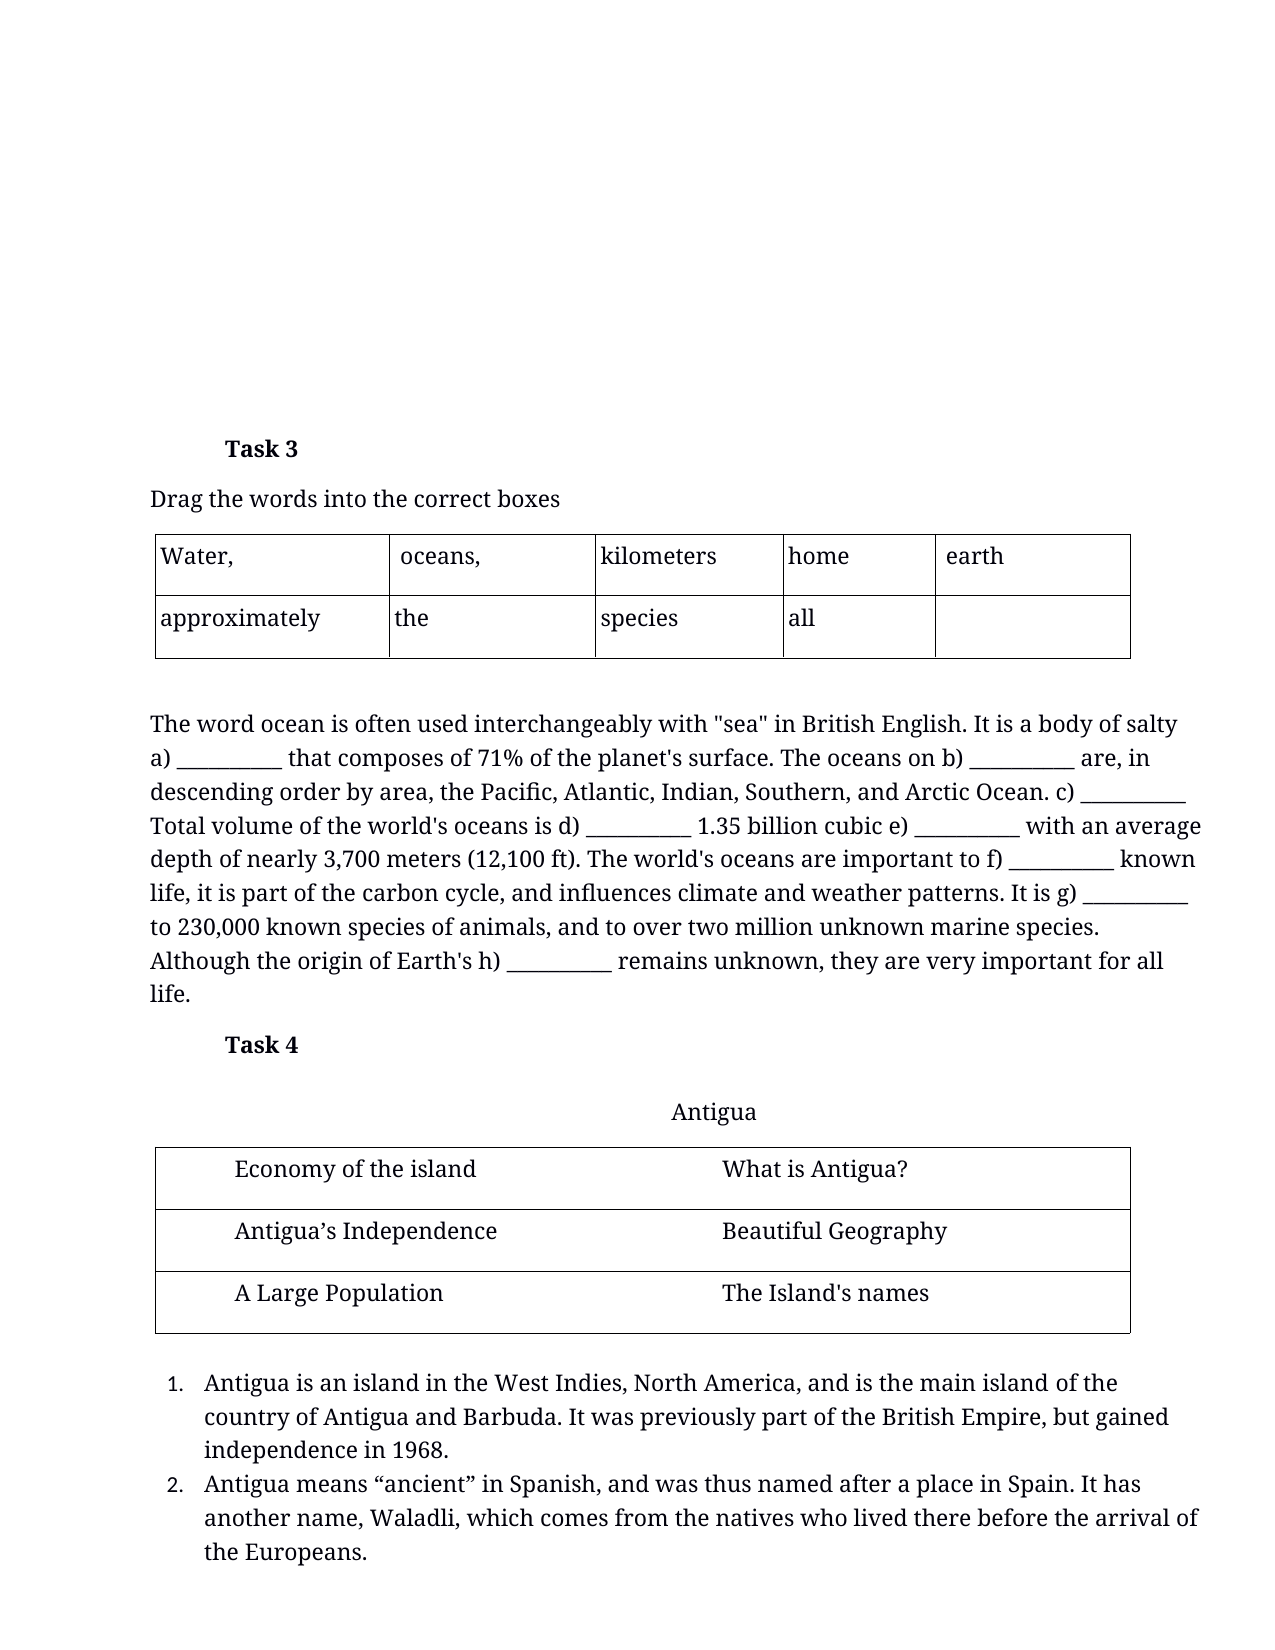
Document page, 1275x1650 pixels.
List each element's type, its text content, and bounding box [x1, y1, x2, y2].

list Antigua is an island in the West Indies, North America, and is the main island of the country of Antigua and Barbuda. It was previously part of the British Empire, but gained independence in 1968. [166, 1367, 1203, 1466]
text The word ocean is often used interchangeably with "sea" in British English. It is a body of salty a) __________ that composes of 71% of the planet's surface. The oceans on b) __________ are, in descending order by area, the Pacific, Atlantic, Indian, Southern, and Arctic Ocean. c) __________ Total volume of the world's oceans is d) __________ 1.35 billion cubic e) __________ with an average depth of nearly 3,700 meters (12,100 ft). The world's oceans are important to f) __________ known life, it is part of the carbon cycle, and influences climate and weather patterns. It is g) __________ to 230,000 known species of animals, and to over two million unknown marine species. Although the origin of Earth's h) __________ remains unknown, they are very important for all life. [150, 708, 1203, 1009]
list Antigua [225, 1096, 1203, 1127]
list Task 3 [225, 433, 1203, 464]
list Antigua means “ancient” in Spanish, and was thus named after a place in Spain. It has another name, Waladli, which comes from the natives who lived there before the arrival of the Europeans. [166, 1468, 1203, 1567]
table_cell [936, 596, 1130, 657]
table_header Water, [156, 535, 389, 595]
table_header oceans, [390, 535, 595, 595]
list Task 4 [225, 1029, 1203, 1060]
table_header home [784, 535, 935, 595]
table_cell A Large Population [156, 1272, 642, 1333]
table_cell The Island's names [643, 1272, 1130, 1333]
table_header Economy of the island [156, 1148, 642, 1209]
table_header What is Antigua? [643, 1148, 1130, 1209]
table_header earth [936, 535, 1130, 595]
text Drag the words into the correct boxes [150, 483, 1203, 514]
table_cell species [596, 596, 783, 657]
table_cell Beautiful Geography [643, 1210, 1130, 1271]
table_cell all [784, 596, 935, 657]
table_cell Antigua’s Independence [156, 1210, 642, 1271]
table_cell approximately [156, 596, 389, 657]
table_cell the [390, 596, 595, 657]
table_header kilometers [596, 535, 783, 595]
